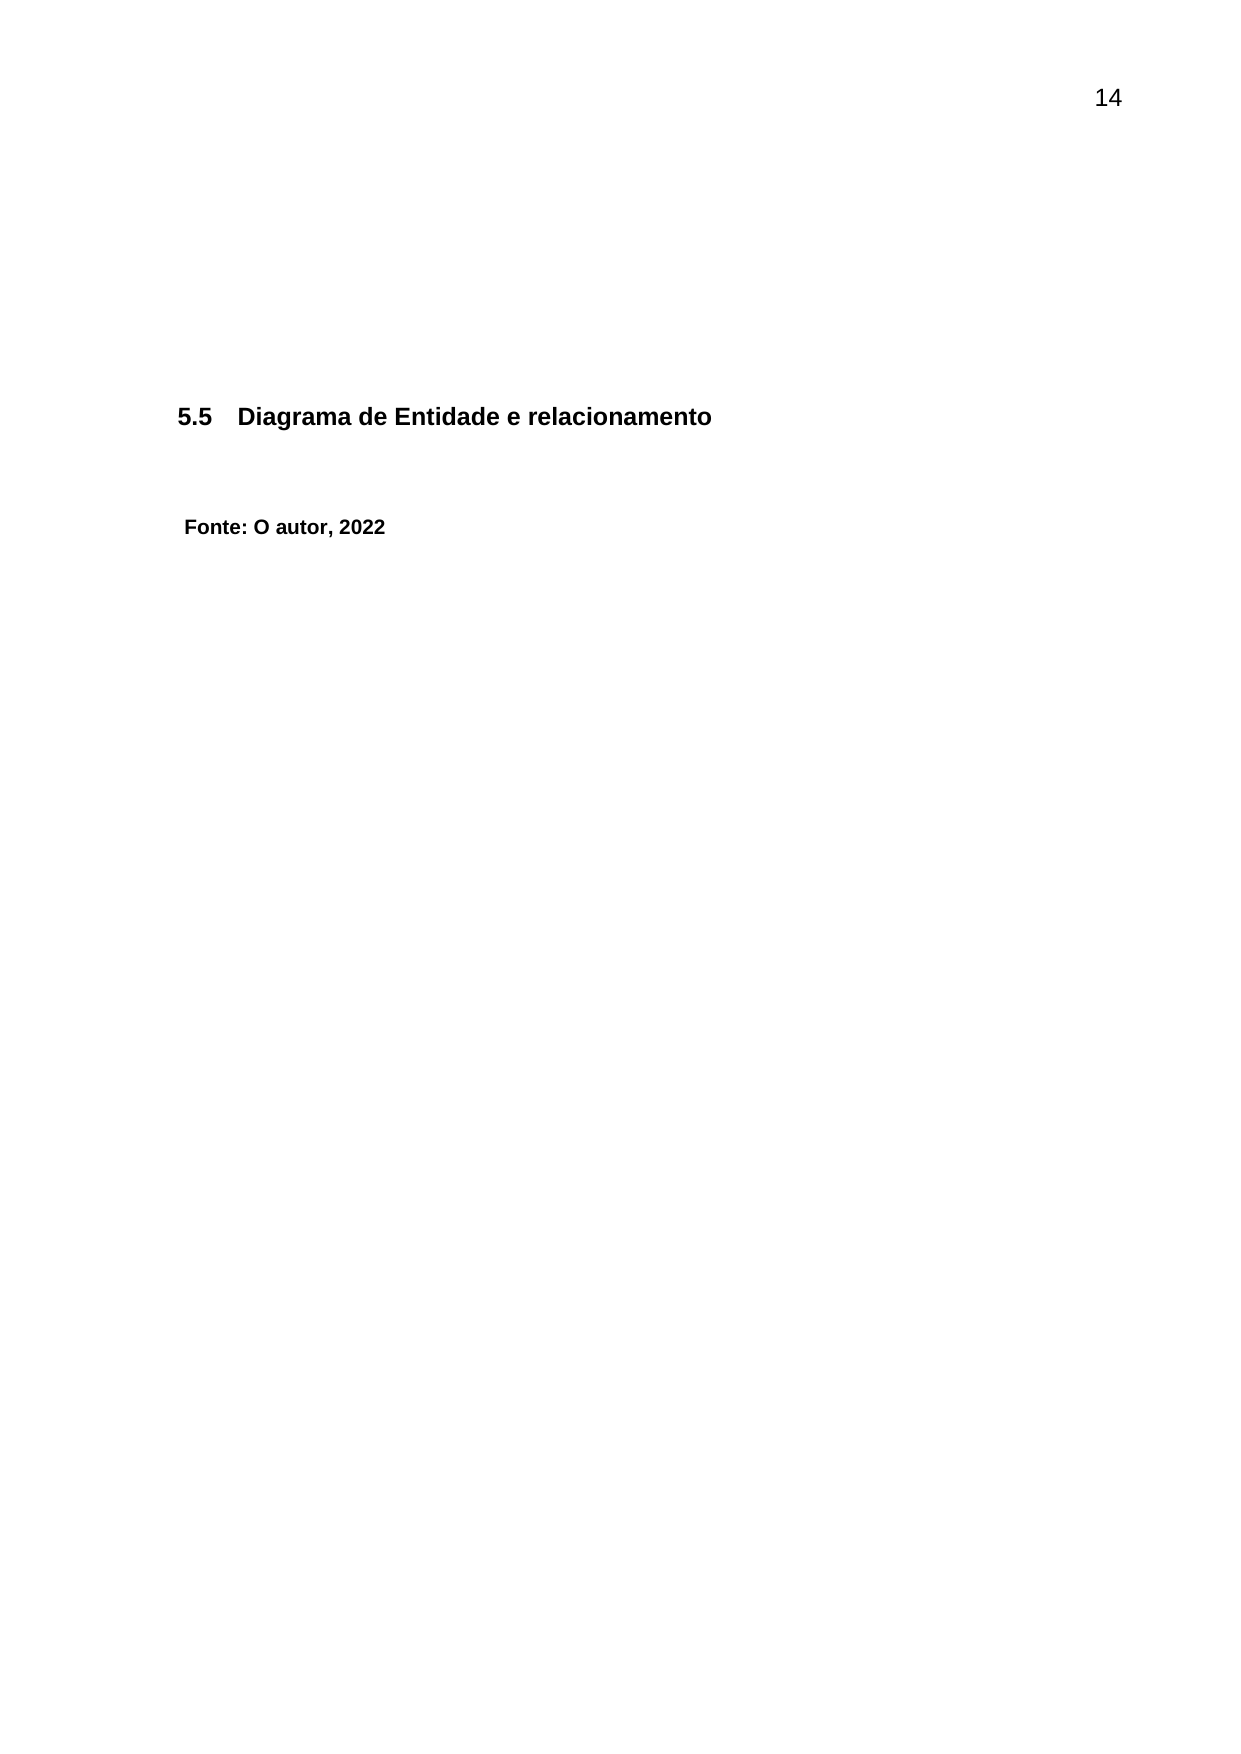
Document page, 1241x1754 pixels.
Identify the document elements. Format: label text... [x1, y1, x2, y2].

subtitle Diagrama de Entidade e relacionamento [177, 402, 1122, 431]
text Fonte: O autor, 2022 [177, 515, 1122, 539]
